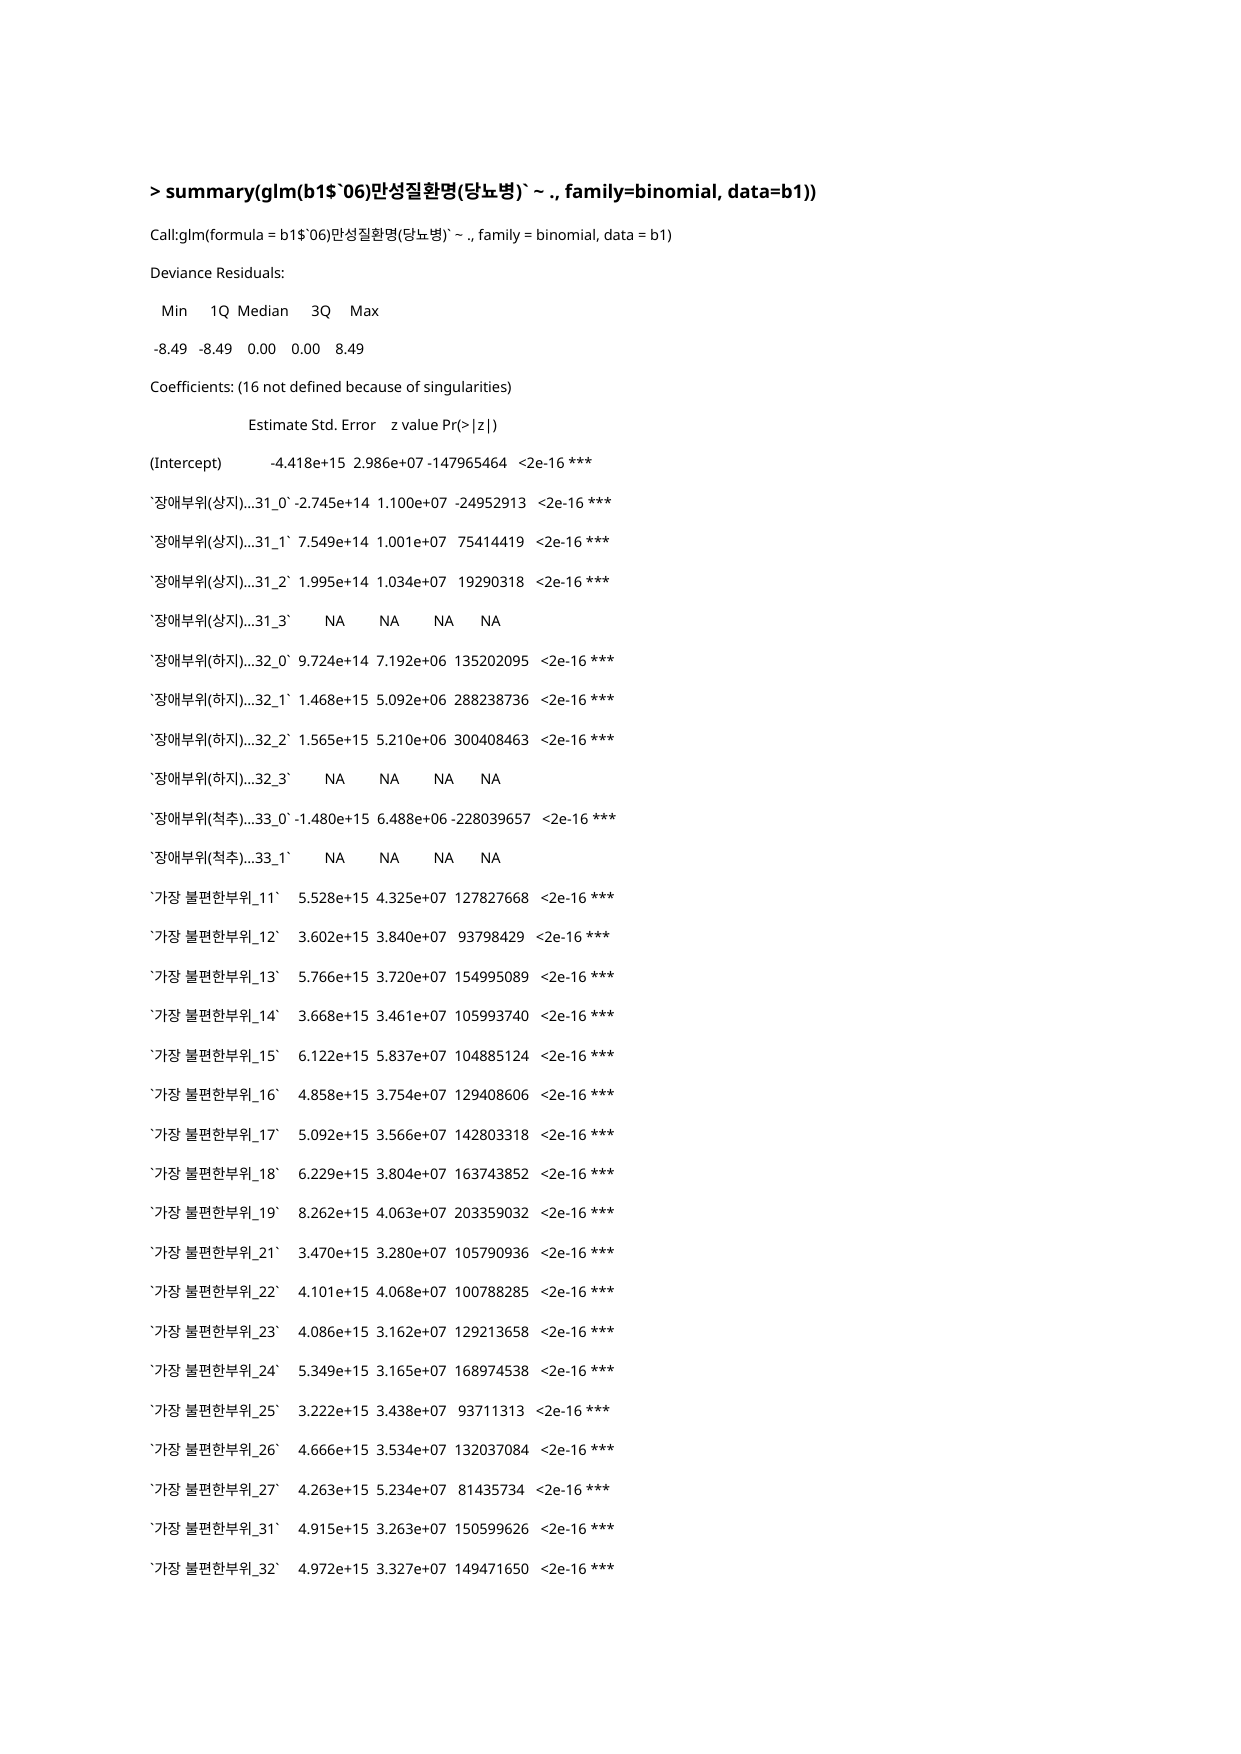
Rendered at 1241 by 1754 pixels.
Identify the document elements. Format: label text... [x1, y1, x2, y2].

text `가장 불편한부위_26` 4.666e+15 3.534e+07 132037084 <2e-16 *** [150, 1439, 1090, 1460]
text `가장 불편한부위_22` 4.101e+15 4.068e+07 100788285 <2e-16 *** [150, 1281, 1090, 1302]
text `가장 불편한부위_13` 5.766e+15 3.720e+07 154995089 <2e-16 *** [150, 965, 1090, 986]
text `가장 불편한부위_21` 3.470e+15 3.280e+07 105790936 <2e-16 *** [150, 1241, 1090, 1263]
text `장애부위(척추)...33_1` NA NA NA NA [150, 847, 1090, 868]
text `가장 불편한부위_32` 4.972e+15 3.327e+07 149471650 <2e-16 *** [150, 1557, 1090, 1578]
text `가장 불편한부위_23` 4.086e+15 3.162e+07 129213658 <2e-16 *** [150, 1320, 1090, 1342]
text Coefficients: (16 not defined because of singularities) [150, 377, 1090, 397]
text `가장 불편한부위_18` 6.229e+15 3.804e+07 163743852 <2e-16 *** [150, 1162, 1090, 1184]
text `장애부위(하지)...32_0` 9.724e+14 7.192e+06 135202095 <2e-16 *** [150, 649, 1090, 670]
text `가장 불편한부위_17` 5.092e+15 3.566e+07 142803318 <2e-16 *** [150, 1123, 1090, 1144]
text `가장 불편한부위_31` 4.915e+15 3.263e+07 150599626 <2e-16 *** [150, 1518, 1090, 1539]
text `가장 불편한부위_27` 4.263e+15 5.234e+07 81435734 <2e-16 *** [150, 1478, 1090, 1499]
text Estimate Std. Error z value Pr(>|z|) [150, 415, 1090, 435]
text `장애부위(상지)...31_3` NA NA NA NA [150, 610, 1090, 631]
text > summary(glm(b1$`06)만성질환명(당뇨병)` ~ ., family=binomial, data=b1)) [150, 177, 1090, 204]
text `장애부위(상지)...31_1` 7.549e+14 1.001e+07 75414419 <2e-16 *** [150, 531, 1090, 552]
text `장애부위(하지)...32_1` 1.468e+15 5.092e+06 288238736 <2e-16 *** [150, 689, 1090, 710]
text `장애부위(하지)...32_3` NA NA NA NA [150, 768, 1090, 789]
text `장애부위(상지)...31_0` -2.745e+14 1.100e+07 -24952913 <2e-16 *** [150, 491, 1090, 512]
text `가장 불편한부위_15` 6.122e+15 5.837e+07 104885124 <2e-16 *** [150, 1044, 1090, 1065]
text `가장 불편한부위_25` 3.222e+15 3.438e+07 93711313 <2e-16 *** [150, 1399, 1090, 1421]
text -8.49 -8.49 0.00 0.00 8.49 [150, 339, 1090, 359]
text `가장 불편한부위_14` 3.668e+15 3.461e+07 105993740 <2e-16 *** [150, 1004, 1090, 1026]
text `장애부위(척추)...33_0` -1.480e+15 6.488e+06 -228039657 <2e-16 *** [150, 807, 1090, 828]
text Deviance Residuals: [150, 263, 1090, 282]
text `가장 불편한부위_16` 4.858e+15 3.754e+07 129408606 <2e-16 *** [150, 1083, 1090, 1105]
text `장애부위(상지)...31_2` 1.995e+14 1.034e+07 19290318 <2e-16 *** [150, 570, 1090, 591]
text Call:glm(formula = b1$`06)만성질환명(당뇨병)` ~ ., family = binomial, data = b1) [150, 223, 1090, 244]
text `가장 불편한부위_24` 5.349e+15 3.165e+07 168974538 <2e-16 *** [150, 1360, 1090, 1381]
text `가장 불편한부위_12` 3.602e+15 3.840e+07 93798429 <2e-16 *** [150, 926, 1090, 947]
text `장애부위(하지)...32_2` 1.565e+15 5.210e+06 300408463 <2e-16 *** [150, 728, 1090, 749]
text `가장 불편한부위_19` 8.262e+15 4.063e+07 203359032 <2e-16 *** [150, 1202, 1090, 1223]
text `가장 불편한부위_11` 5.528e+15 4.325e+07 127827668 <2e-16 *** [150, 886, 1090, 907]
text (Intercept) -4.418e+15 2.986e+07 -147965464 <2e-16 *** [150, 453, 1090, 473]
text Min 1Q Median 3Q Max [150, 301, 1090, 321]
